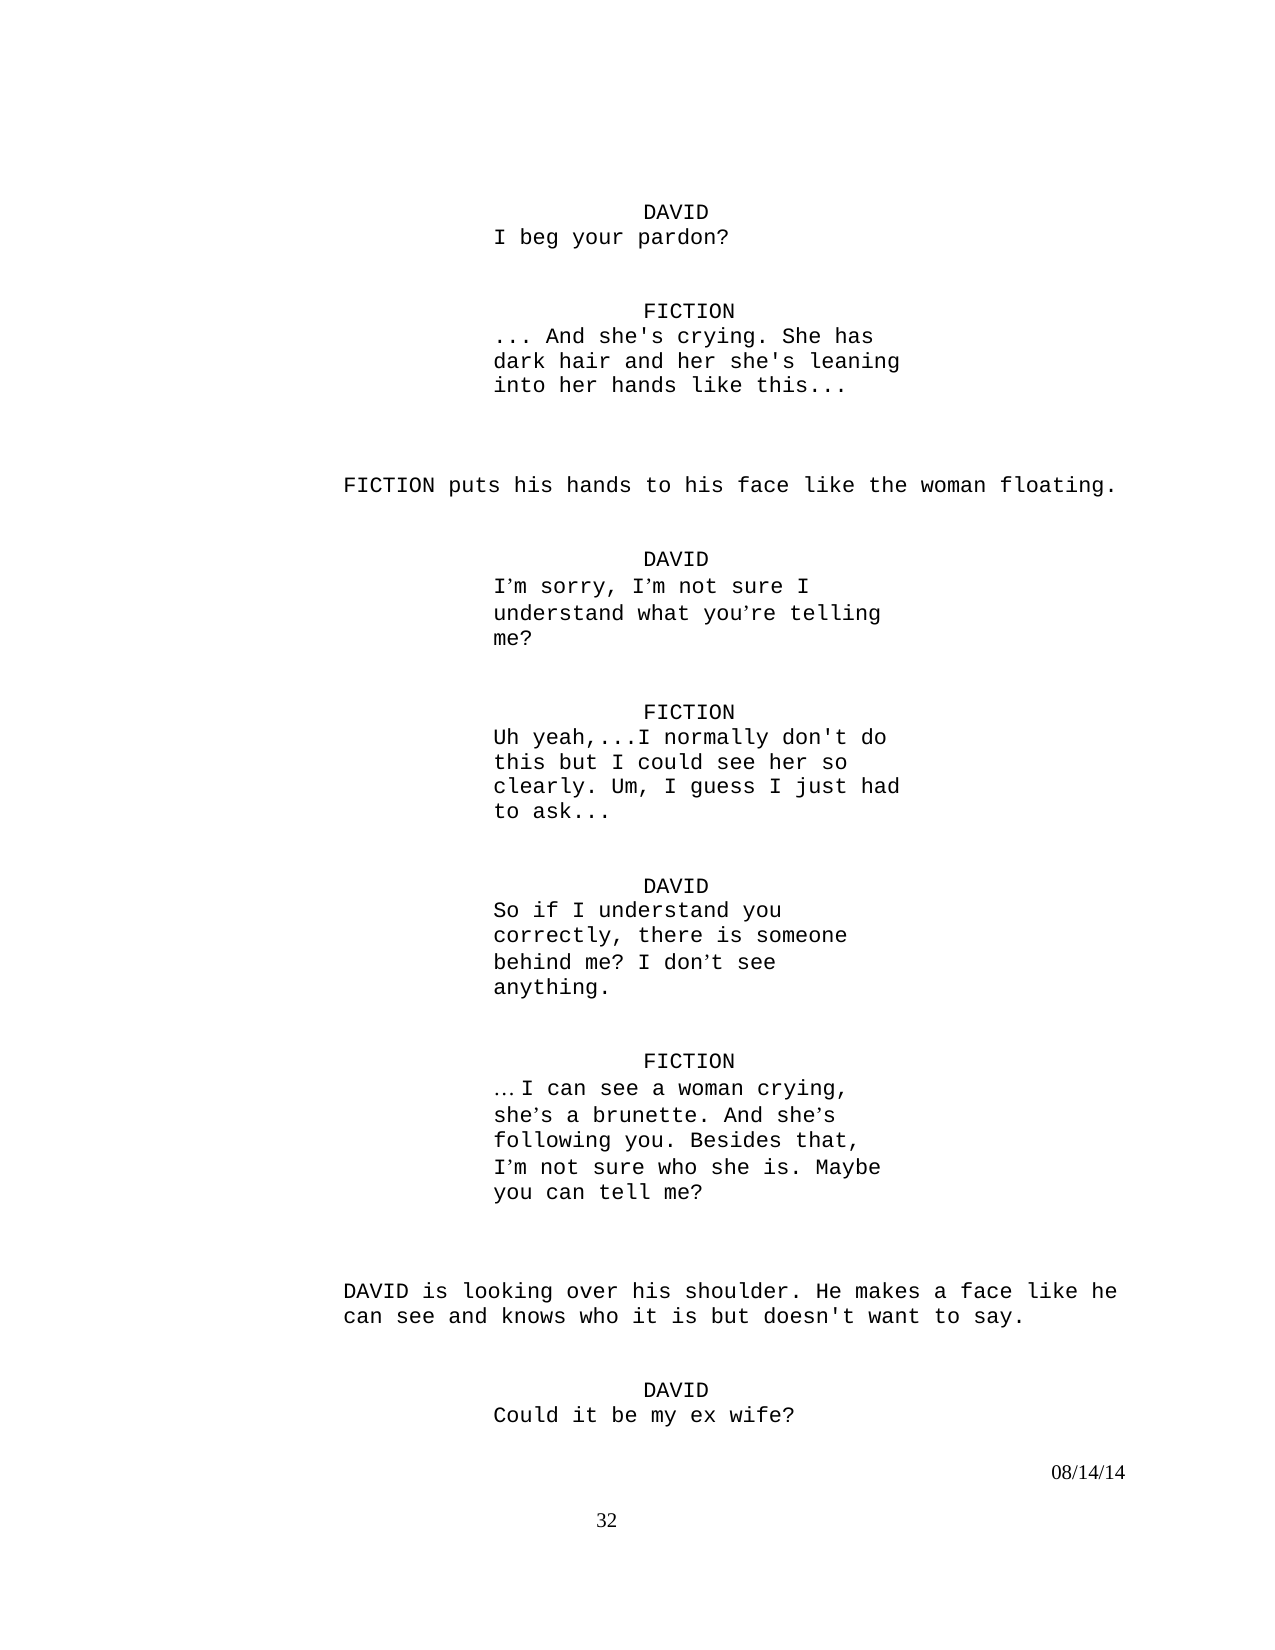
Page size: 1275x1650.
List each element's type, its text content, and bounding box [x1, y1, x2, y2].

text FICTION [643, 1051, 1087, 1075]
text I’m sorry, I’m not sure I understand what you’re telling me? [493, 573, 900, 652]
text DAVID [643, 201, 1087, 226]
text FICTION [643, 701, 1087, 726]
text Could it be my ex wife? [493, 1404, 900, 1429]
text DAVID [643, 875, 1087, 900]
text … I can see a woman crying, she’s a brunette. And she’s following you. Besides that, I’m not sure who she is. Maybe you can tell me? [493, 1075, 900, 1206]
text FICTION puts his hands to his face like the woman floating. [343, 474, 1125, 499]
text DAVID is looking over his shoulder. He makes a face like he can see and knows who it is but doesn't want to say. [343, 1280, 1125, 1330]
text ... And she's crying. She has dark hair and her she's leaning into her hands like this... [493, 325, 900, 399]
text DAVID [643, 1379, 1087, 1404]
text So if I understand you correctly, there is someone behind me? I don’t see anything. [493, 900, 900, 1001]
text Uh yeah,...I normally don't do this but I could see her so clearly. Um, I guess I just had to ask... [493, 726, 900, 825]
text FICTION [643, 300, 1087, 325]
text I beg your pardon? [493, 226, 900, 251]
text DAVID [643, 548, 1087, 573]
